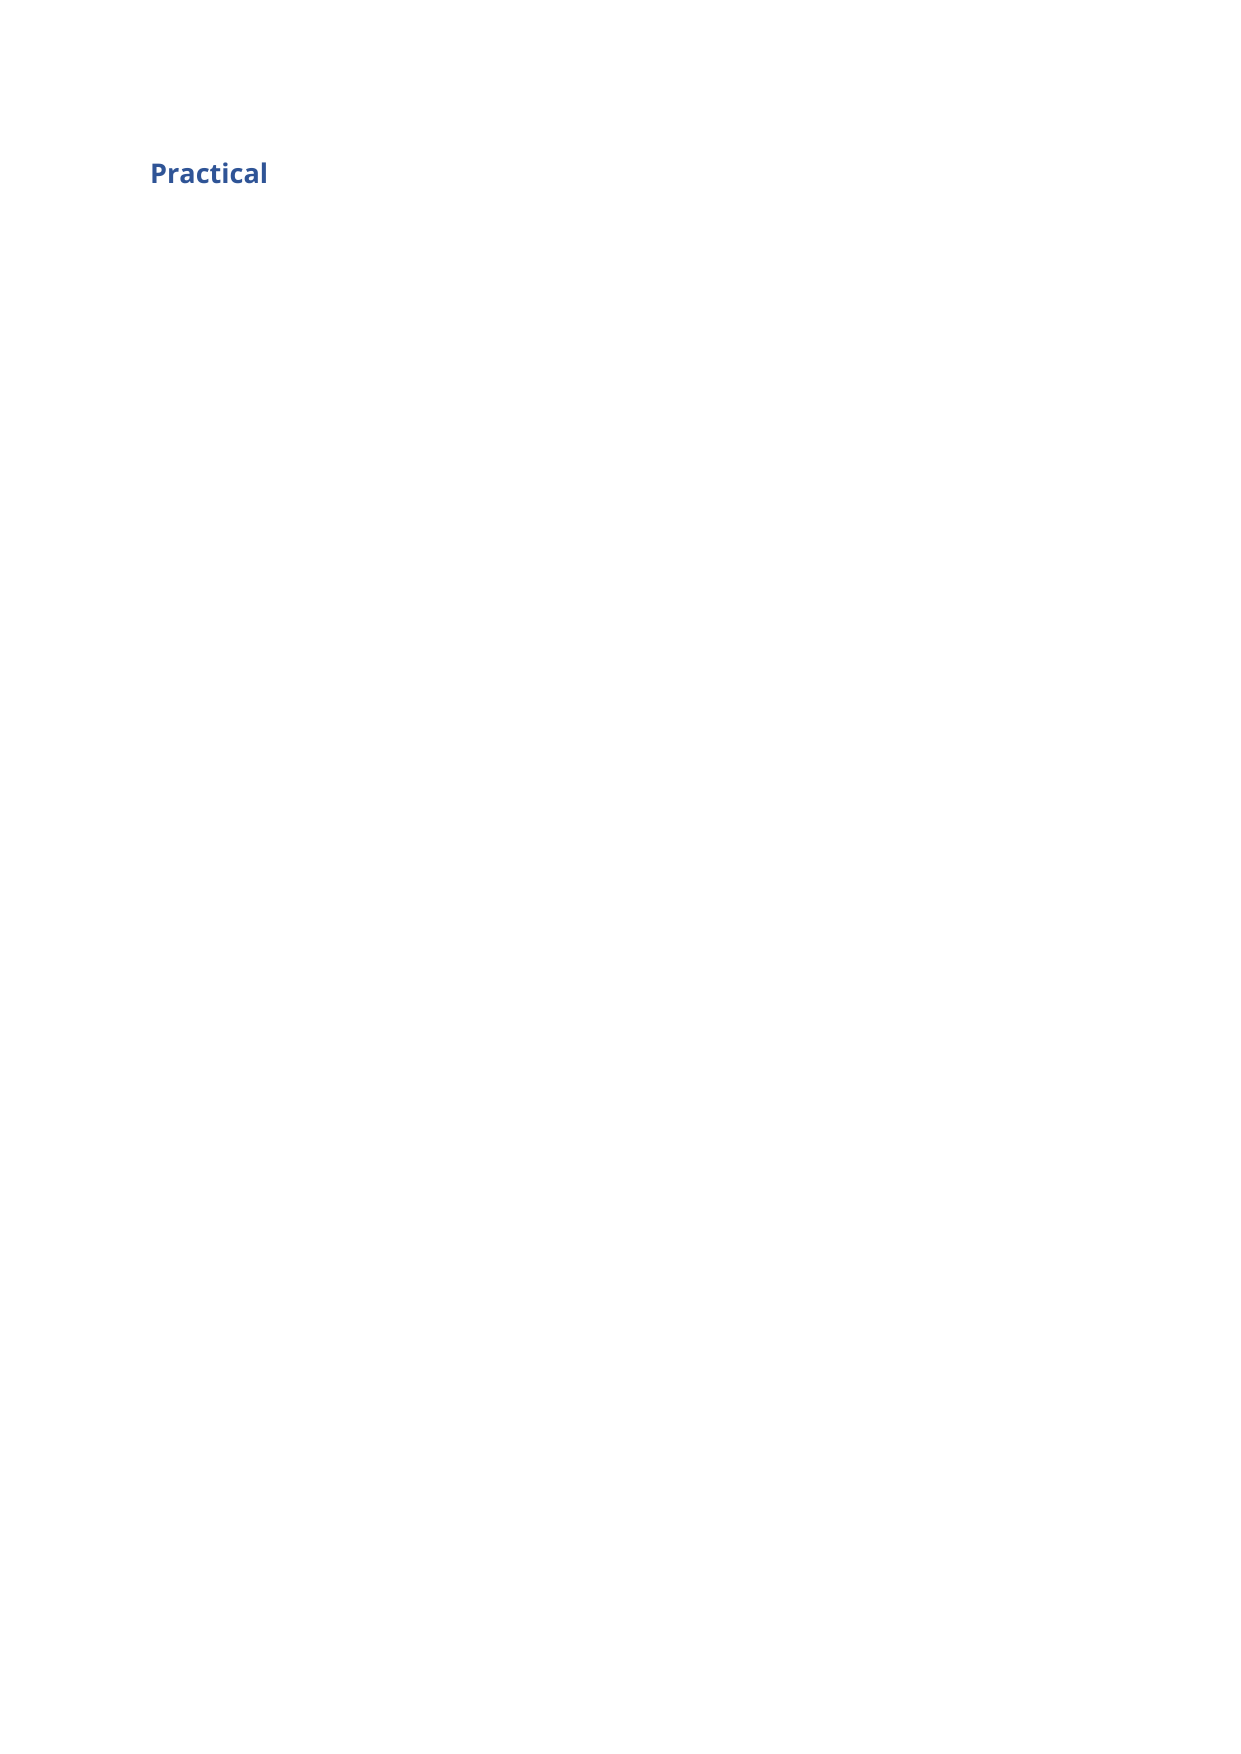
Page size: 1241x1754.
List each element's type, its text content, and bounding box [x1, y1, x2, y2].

subtitle Practical [150, 154, 1090, 191]
